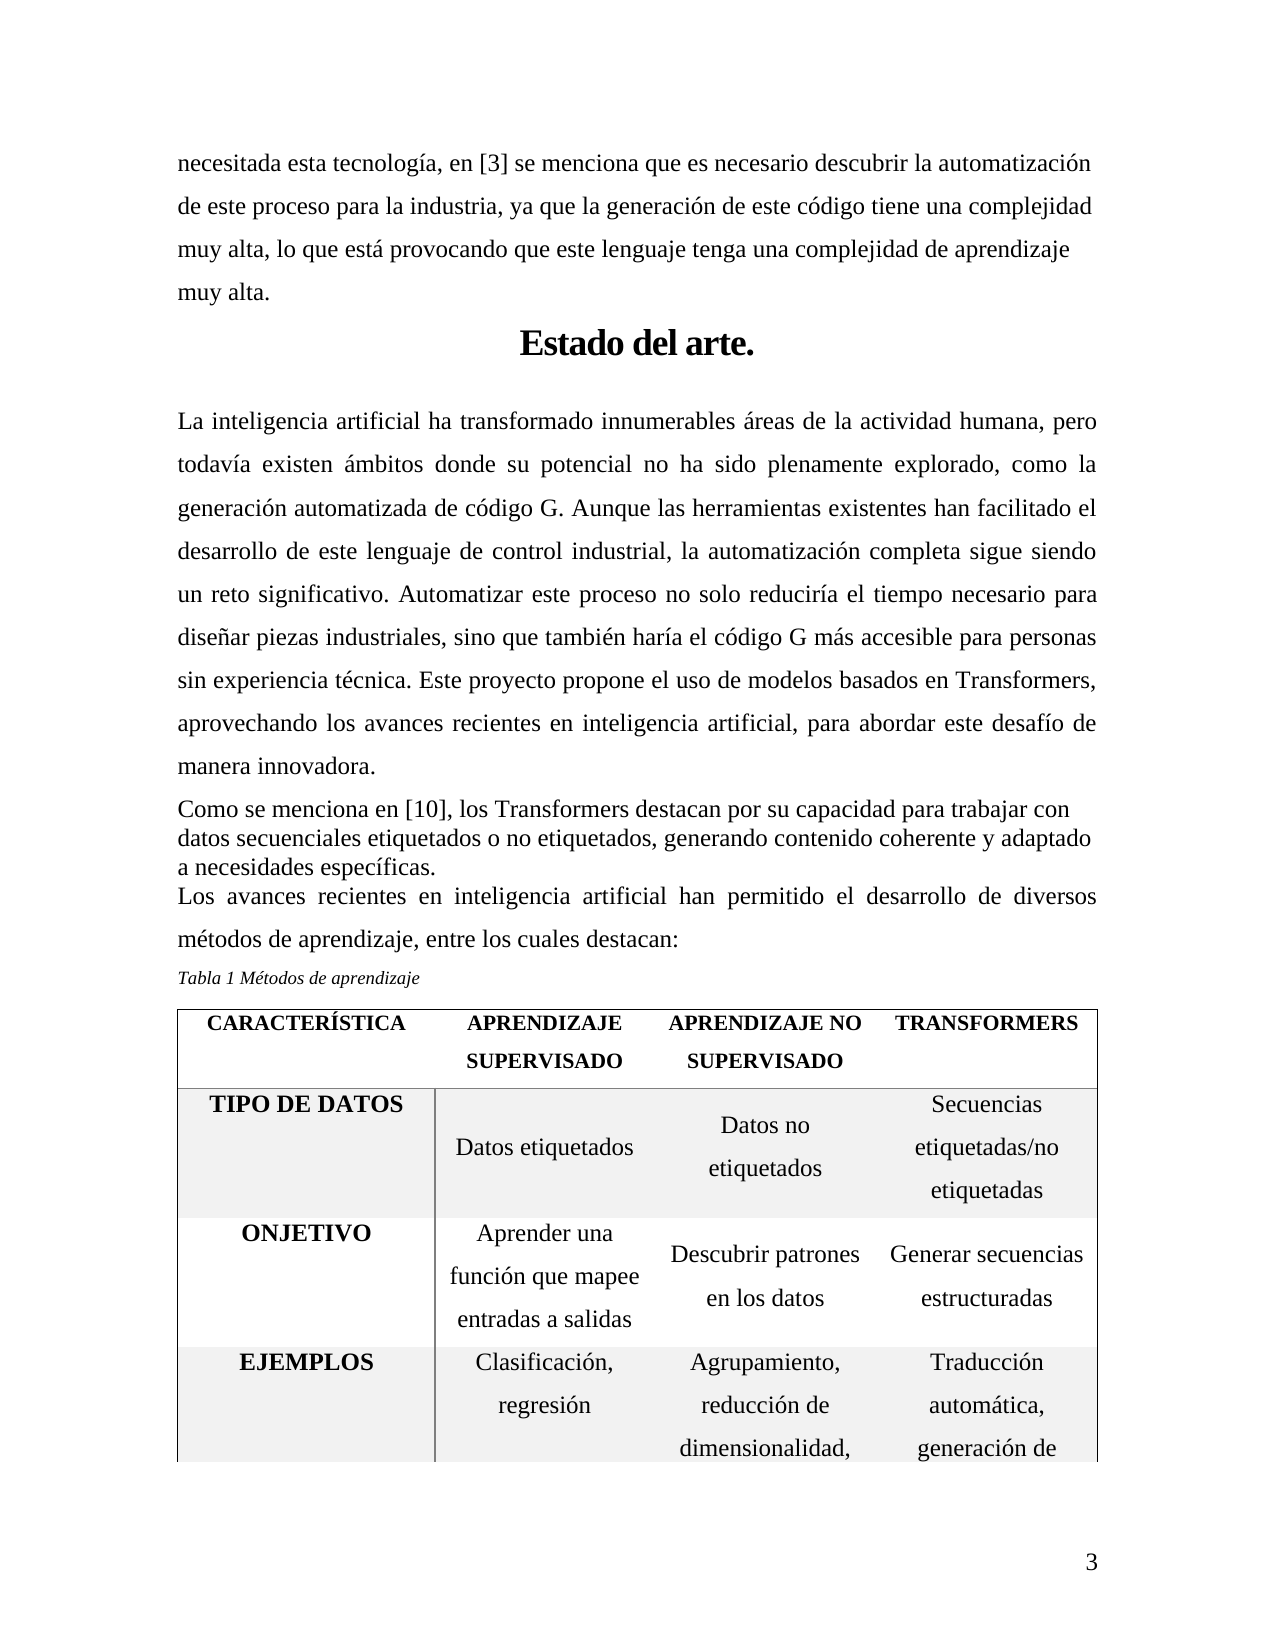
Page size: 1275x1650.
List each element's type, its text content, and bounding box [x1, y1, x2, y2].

table_header Aprendizaje no supervisado [654, 1010, 876, 1088]
text necesitada esta tecnología, en [3] se menciona que es necesario descubrir la automatización [177, 148, 1098, 176]
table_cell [876, 1347, 1097, 1462]
table_cell Aprender una función que mapee entradas a salidas [436, 1218, 654, 1347]
table_cell Generar secuencias estructuradas [876, 1218, 1097, 1347]
table_header Transformers [876, 1010, 1097, 1088]
table_header Característica [178, 1010, 435, 1088]
table_cell Secuencias etiquetadas/no etiquetadas [876, 1089, 1097, 1218]
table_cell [436, 1347, 654, 1462]
table_cell Descubrir patrones en los datos [654, 1218, 876, 1347]
text Tabla 1 Métodos de aprendizaje [177, 967, 1098, 988]
table_cell Ejemplos [178, 1347, 434, 1462]
table_cell Datos no etiquetados [654, 1089, 876, 1218]
table_cell Datos etiquetados [436, 1089, 654, 1218]
text Como se menciona en [10], los Transformers destacan por su capacidad para trabajar con datos secuenciales etiquetados o no etiquetados, generando contenido coherente y adaptado a necesidades específicas. [177, 794, 1098, 881]
table_cell Tipo de datos [178, 1089, 434, 1218]
text Los avances recientes en inteligencia artificial han permitido el desarrollo de diversos métodos de aprendizaje, entre los cuales destacan: [177, 881, 1098, 953]
title Estado del arte. [177, 320, 1098, 363]
text de este proceso para la industria, ya que la generación de este código tiene una complejidad [177, 191, 1098, 219]
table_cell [654, 1347, 876, 1462]
text muy alta, lo que está provocando que este lenguaje tenga una complejidad de aprendizaje [177, 234, 1098, 263]
table_cell onjetivo [178, 1218, 434, 1347]
text muy alta. [177, 277, 1098, 306]
text La inteligencia artificial ha transformado innumerables áreas de la actividad humana, pero todavía existen ámbitos donde su potencial no ha sido plenamente explorado, como la generación automatizada de código G. Aunque las herramientas existentes han facilitado el desarrollo de este lenguaje de control industrial, la automatización completa sigue siendo un reto significativo. Automatizar este proceso no solo reduciría el tiempo necesario para diseñar piezas industriales, sino que también haría el código G más accesible para personas sin experiencia técnica. Este proyecto propone el uso de modelos basados en Transformers, aprovechando los avances recientes en inteligencia artificial, para abordar este desafío de manera innovadora. [177, 406, 1098, 780]
table_header Aprendizaje supervisado [435, 1010, 654, 1088]
